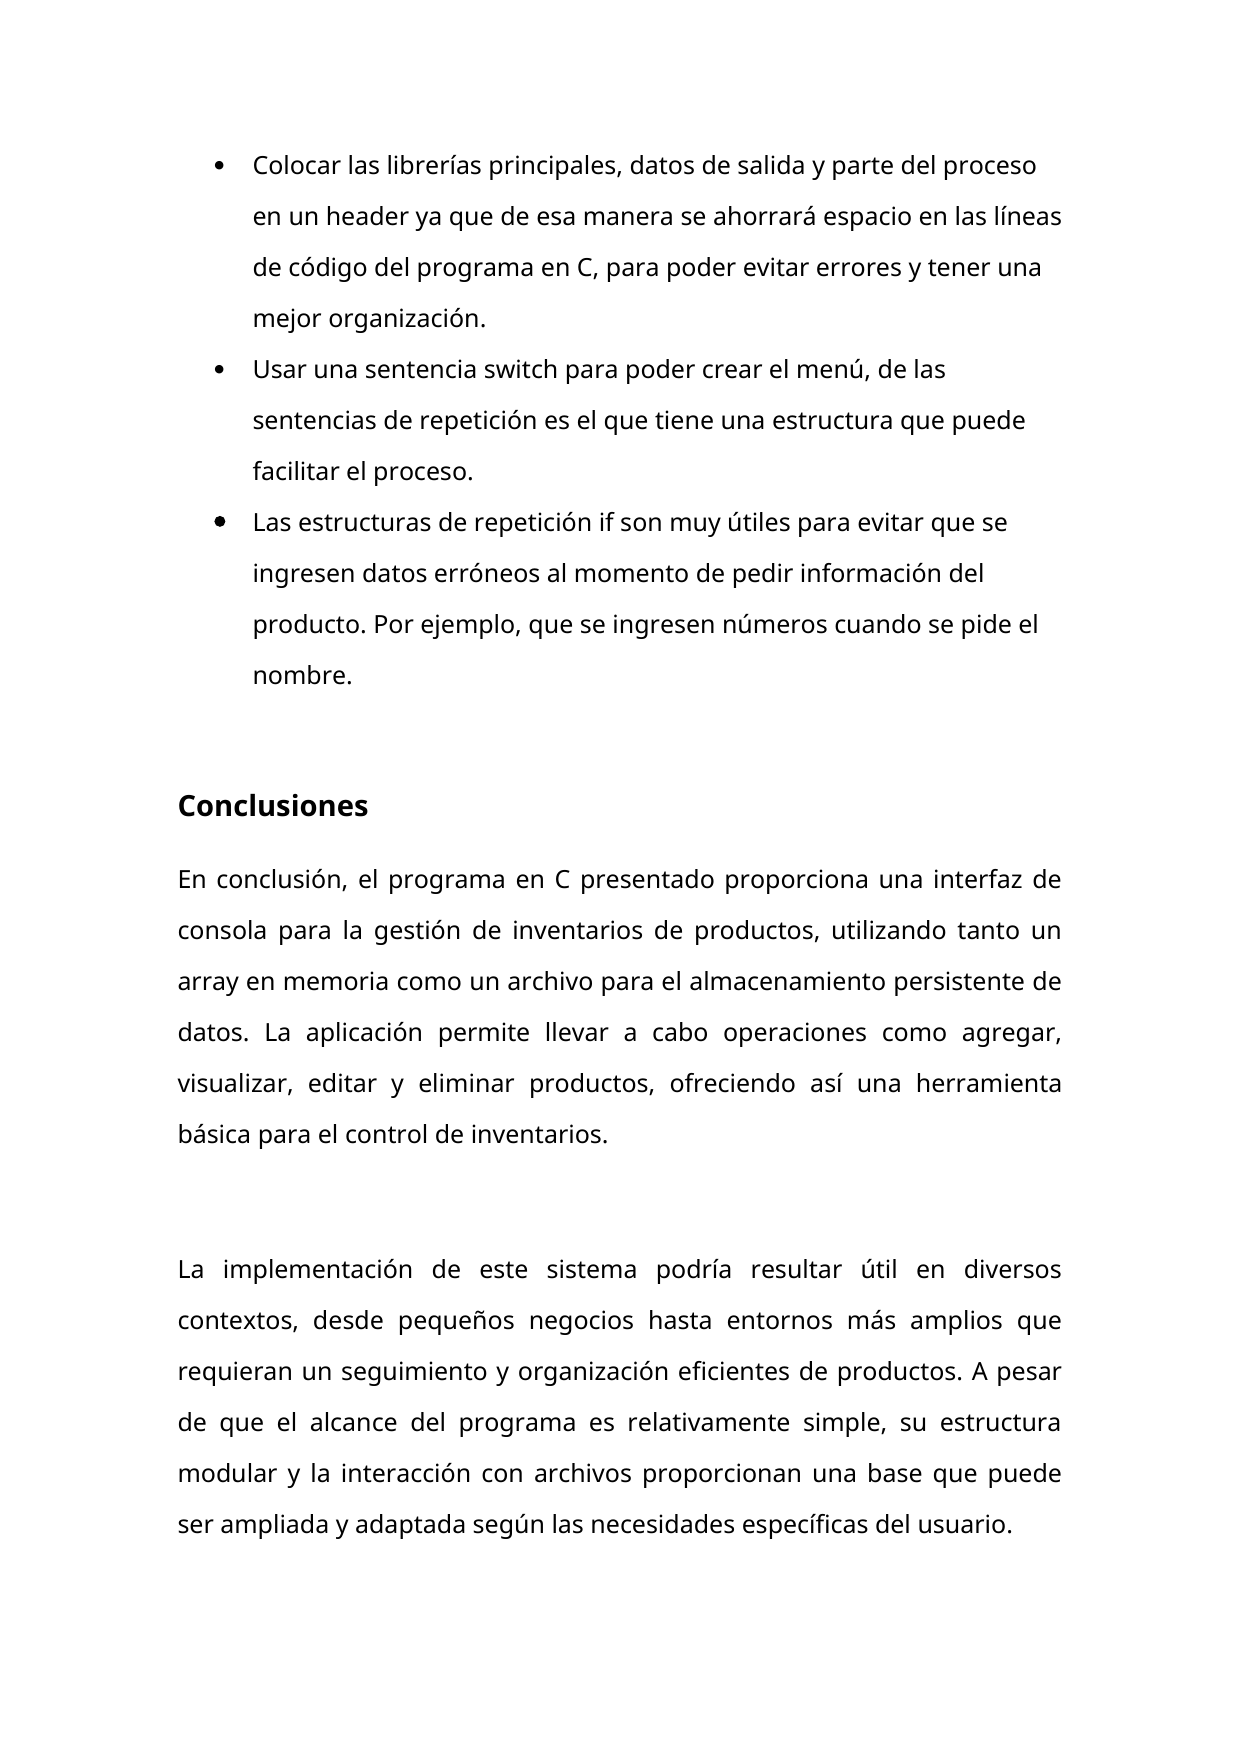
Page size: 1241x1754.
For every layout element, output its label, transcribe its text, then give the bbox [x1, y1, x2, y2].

text Conclusiones [177, 785, 1063, 825]
text La implementación de este sistema podría resultar útil en diversos contextos, desde pequeños negocios hasta entornos más amplios que requieran un seguimiento y organización eficientes de productos. A pesar de que el alcance del programa es relativamente simple, su estructura modular y la interacción con archivos proporcionan una base que puede ser ampliada y adaptada según las necesidades específicas del usuario. [177, 1252, 1063, 1541]
text En conclusión, el programa en C presentado proporciona una interfaz de consola para la gestión de inventarios de productos, utilizando tanto un array en memoria como un archivo para el almacenamiento persistente de datos. La aplicación permite llevar a cabo operaciones como agregar, visualizar, editar y eliminar productos, ofreciendo así una herramienta básica para el control de inventarios. [177, 861, 1063, 1151]
list Las estructuras de repetición if son muy útiles para evitar que se ingresen datos erróneos al momento de pedir información del producto. Por ejemplo, que se ingresen números cuando se pide el nombre. [215, 505, 1063, 692]
list Usar una sentencia switch para poder crear el menú, de las sentencias de repetición es el que tiene una estructura que puede facilitar el proceso. [215, 352, 1063, 488]
list Colocar las librerías principales, datos de salida y parte del proceso en un header ya que de esa manera se ahorrará espacio en las líneas de código del programa en C, para poder evitar errores y tener una mejor organización. [215, 148, 1063, 335]
